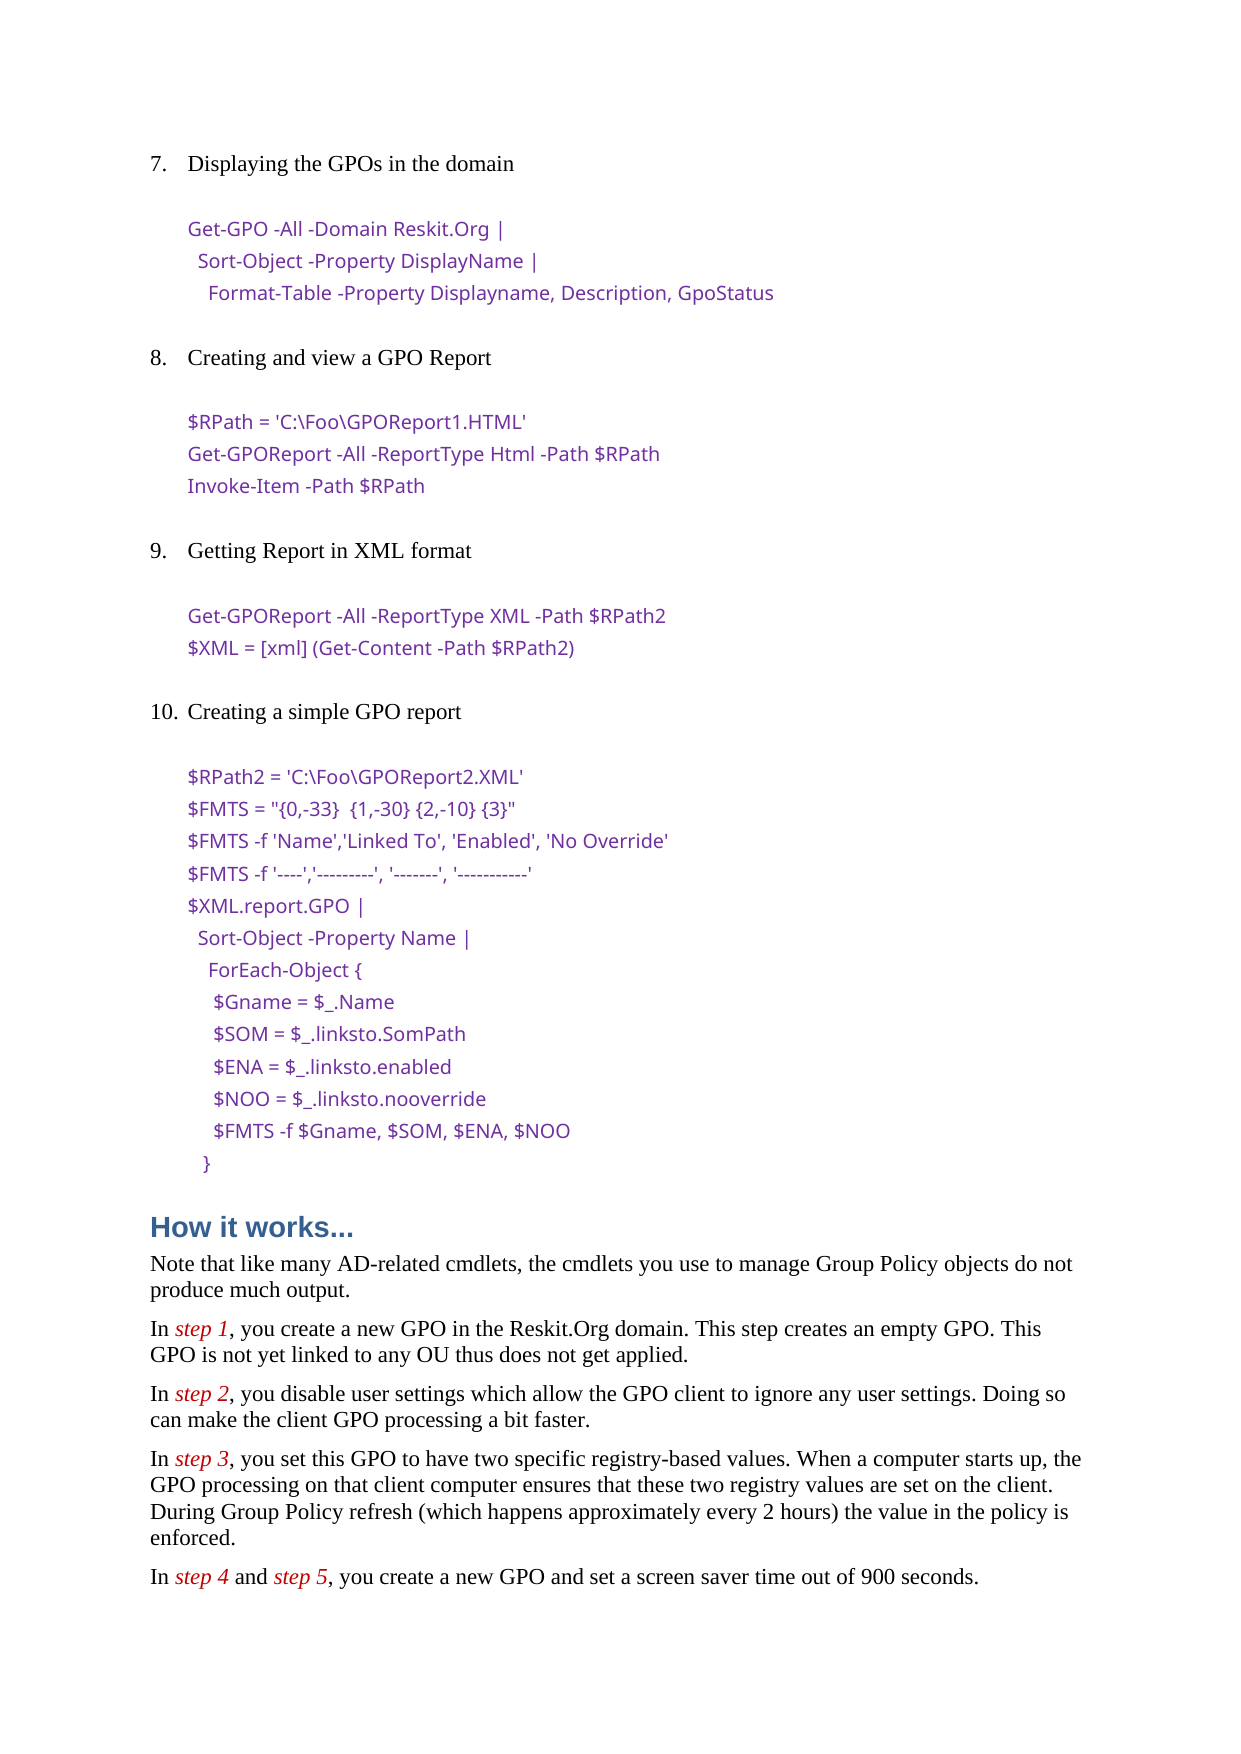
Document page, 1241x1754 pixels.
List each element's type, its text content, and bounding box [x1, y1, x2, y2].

text Getting Report in XML format [150, 537, 1090, 563]
text Get-GPO -All -Domain Reskit.Org | [187, 215, 1090, 242]
text $NOO = $_.linksto.nooverride [187, 1085, 1090, 1112]
list In step 4 and step 5, you create a new GPO and set a screen saver time out of 900 seconds. [150, 1563, 1090, 1589]
text $RPath2 = 'C:\Foo\GPOReport2.XML' [187, 763, 1090, 790]
text Displaying the GPOs in the domain [150, 150, 1090, 176]
text $XML.report.GPO | [187, 892, 1090, 919]
text $XML = [xml] (Get-Content -Path $RPath2) [187, 634, 1090, 661]
text Creating and view a GPO Report [150, 343, 1090, 370]
list In step 2, you disable user settings which allow the GPO client to ignore any user settings. Doing so can make the client GPO processing a bit faster. [150, 1380, 1090, 1433]
text Get-GPOReport -All -ReportType XML -Path $RPath2 [187, 602, 1090, 629]
text Sort-Object -Property Name | [187, 924, 1090, 951]
subtitle How it works... [150, 1210, 1090, 1243]
list Note that like many AD-related cmdlets, the cmdlets you use to manage Group Policy objects do not produce much output. [150, 1249, 1090, 1302]
text $FMTS -f '----','---------', '-------', '-----------' [187, 860, 1090, 887]
text $RPath = 'C:\Foo\GPOReport1.HTML' [187, 408, 1090, 435]
text Creating a simple GPO report [150, 698, 1090, 725]
text $Gname = $_.Name [187, 988, 1090, 1016]
list In step 3, you set this GPO to have two specific registry-based values. When a computer starts up, the GPO processing on that client computer ensures that these two registry values are set on the client. During Group Policy refresh (which happens approximately every 2 hours) the value in the policy is enforced. [150, 1445, 1090, 1551]
text $FMTS -f $Gname, $SOM, $ENA, $NOO [187, 1117, 1090, 1144]
text Get-GPOReport -All -ReportType Html -Path $RPath [187, 441, 1090, 467]
text $FMTS = "{0,-33} {1,-30} {2,-10} {3}" [187, 795, 1090, 822]
text $FMTS -f 'Name','Linked To', 'Enabled', 'No Override' [187, 828, 1090, 854]
text Format-Table -Property Displayname, Description, GpoStatus [187, 279, 1090, 306]
text Invoke-Item -Path $RPath [187, 473, 1090, 500]
text Sort-Object -Property DisplayName | [187, 247, 1090, 274]
text $SOM = $_.linksto.SomPath [187, 1021, 1090, 1048]
text $ENA = $_.linksto.enabled [187, 1053, 1090, 1080]
list In step 1, you create a new GPO in the Reskit.Org domain. This step creates an empty GPO. This GPO is not yet linked to any OU thus does not get applied. [150, 1315, 1090, 1367]
text } [187, 1149, 1090, 1176]
text ForEach-Object { [187, 956, 1090, 983]
